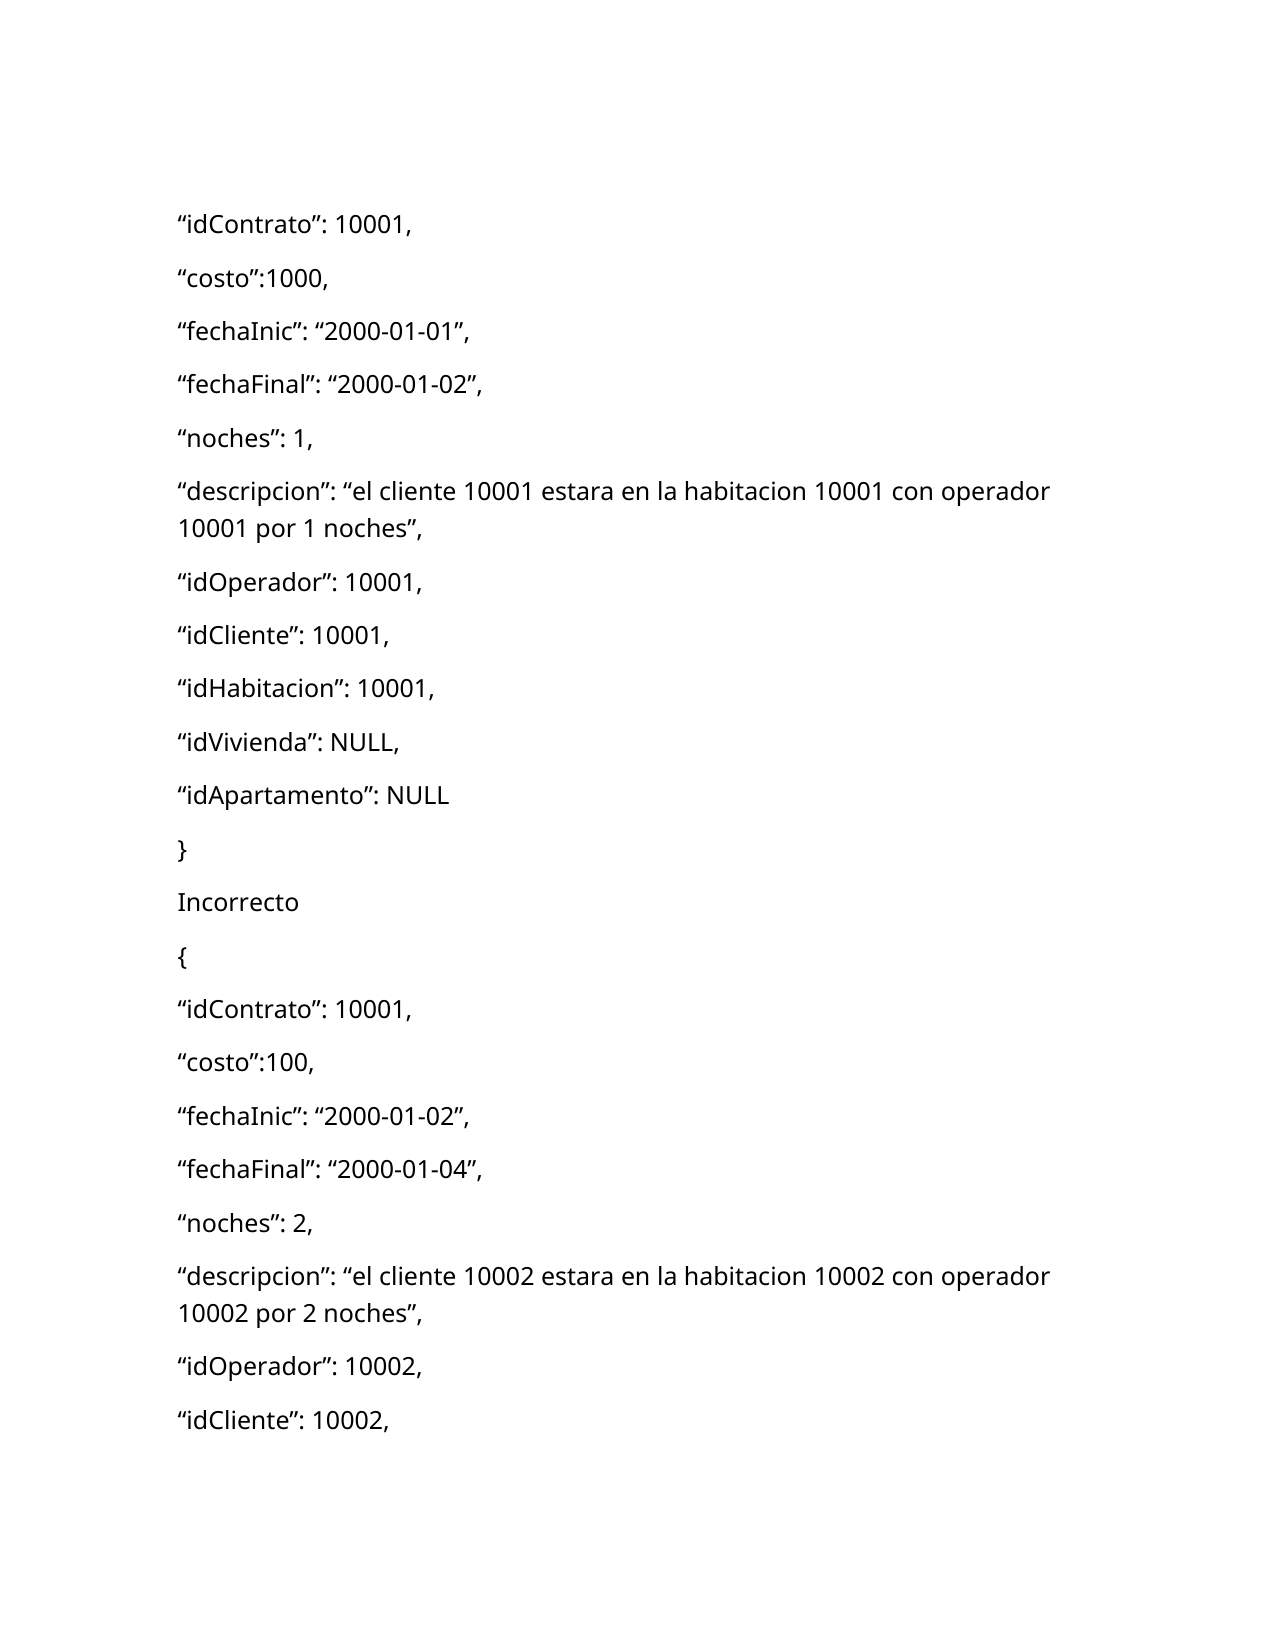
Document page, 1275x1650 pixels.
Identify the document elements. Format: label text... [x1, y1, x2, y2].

text “costo”:1000, [177, 260, 1098, 294]
text “idContrato”: 10001, [177, 207, 1098, 241]
text “fechaInic”: “2000-01-01”, [177, 314, 1098, 348]
text “idOperador”: 10001, [177, 564, 1098, 598]
text “idHabitacion”: 10001, [177, 671, 1098, 705]
text } [177, 831, 1098, 865]
text “idCliente”: 10001, [177, 618, 1098, 652]
text { [177, 938, 1098, 972]
text “noches”: 1, [177, 421, 1098, 454]
text “fechaInic”: “2000-01-02”, [177, 1098, 1098, 1133]
text “idCliente”: 10002, [177, 1402, 1098, 1437]
text “idContrato”: 10001, [177, 992, 1098, 1026]
text “costo”:100, [177, 1045, 1098, 1079]
text “fechaFinal”: “2000-01-04”, [177, 1152, 1098, 1186]
text “fechaFinal”: “2000-01-02”, [177, 367, 1098, 401]
text “descripcion”: “el cliente 10001 estara en la habitacion 10001 con operador 10001 por 1 noches”, [177, 474, 1098, 545]
text “descripcion”: “el cliente 10002 estara en la habitacion 10002 con operador 10002 por 2 noches”, [177, 1259, 1098, 1330]
text “idVivienda”: NULL, [177, 724, 1098, 758]
text “idOperador”: 10002, [177, 1349, 1098, 1383]
text “idApartamento”: NULL [177, 778, 1098, 812]
text Incorrecto [177, 885, 1098, 919]
text “noches”: 2, [177, 1205, 1098, 1239]
